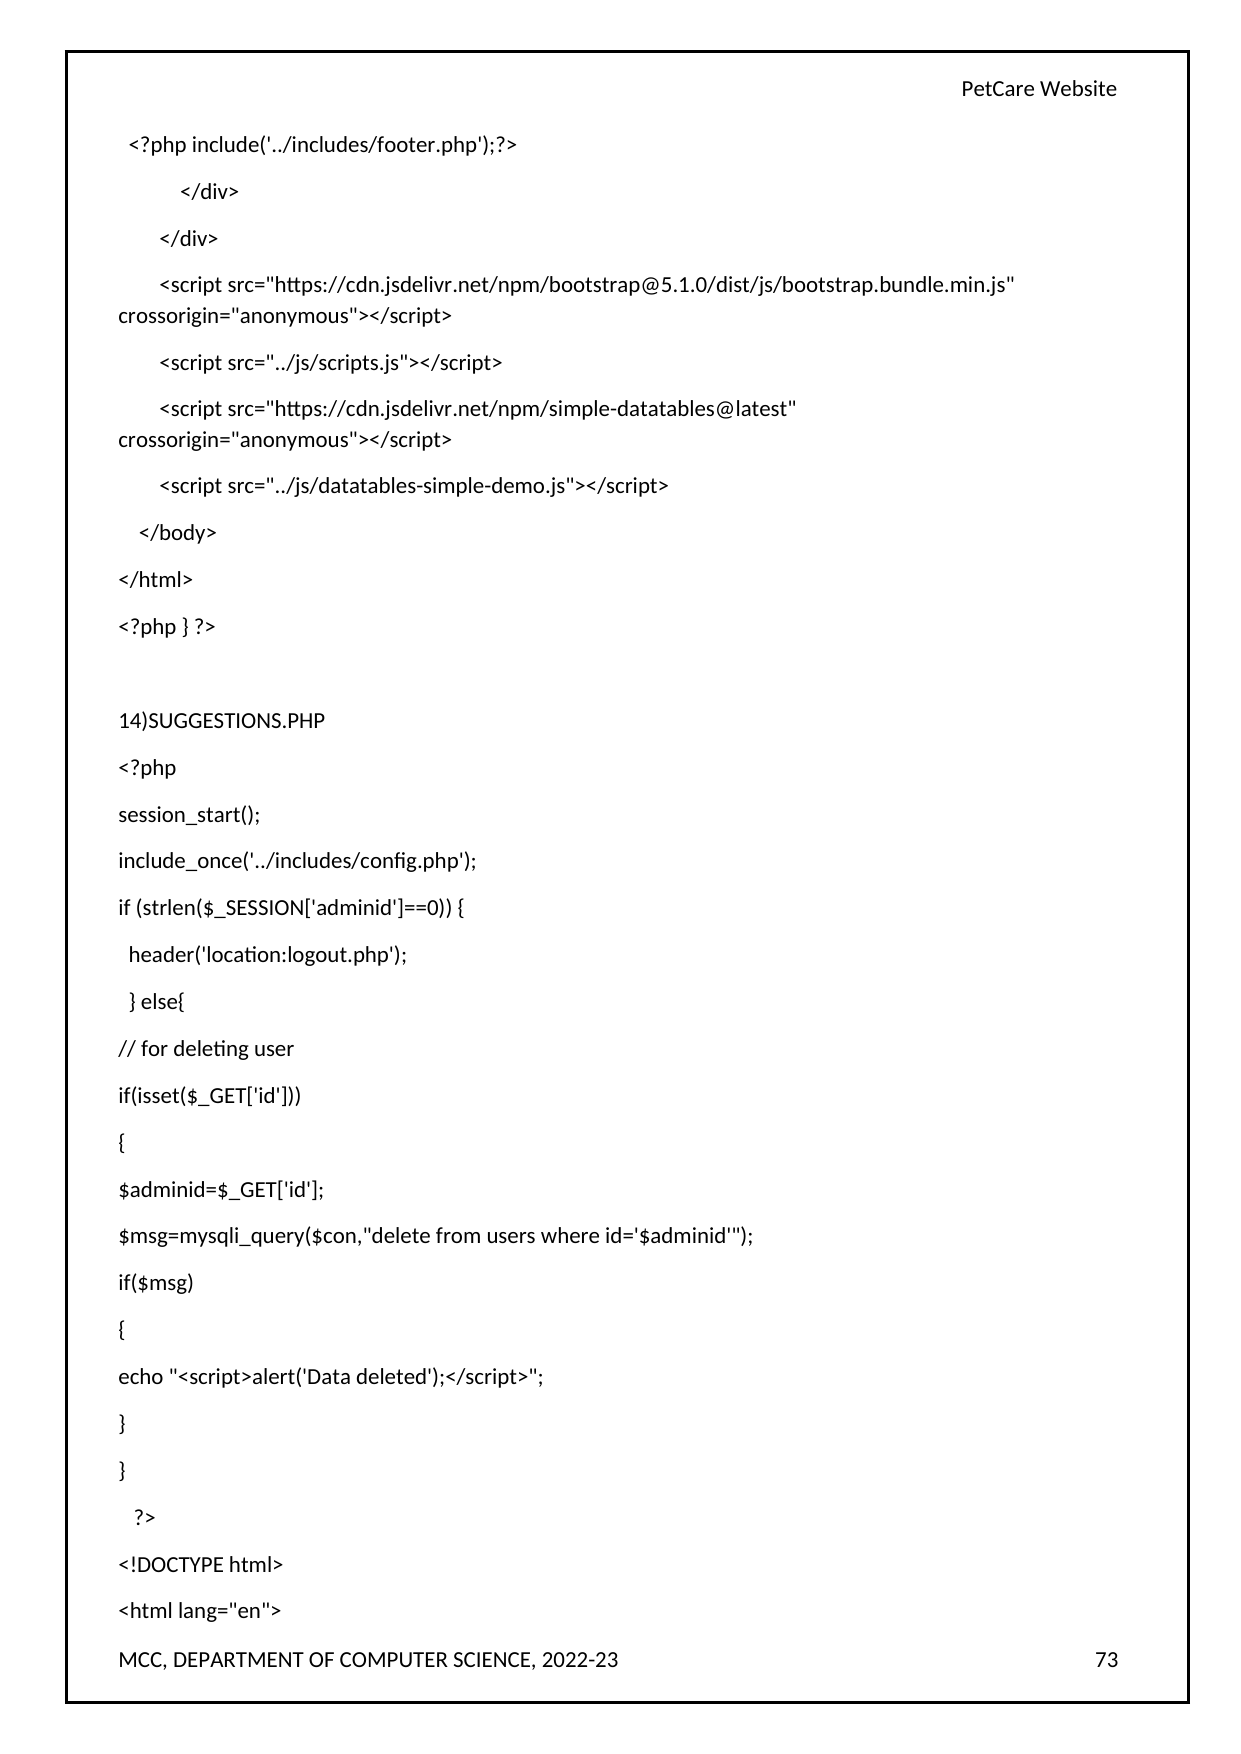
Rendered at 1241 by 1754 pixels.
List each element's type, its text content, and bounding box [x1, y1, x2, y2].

text $adminid=$_GET['id']; [118, 1175, 1122, 1203]
text if (strlen($_SESSION['adminid']==0)) { [118, 893, 1122, 921]
text <script src="../js/datatables-simple-demo.js"></script> [118, 472, 1122, 499]
text <?php } ?> [118, 612, 1122, 640]
text <script src="../js/scripts.js"></script> [118, 348, 1122, 376]
text { [118, 1315, 1122, 1343]
text // for deleting user [118, 1034, 1122, 1062]
text <script src="https://cdn.jsdelivr.net/npm/simple-datatables@latest" crossorigin="anonymous"></script> [118, 394, 1122, 453]
text <script src="https://cdn.jsdelivr.net/npm/bootstrap@5.1.0/dist/js/bootstrap.bundle.min.js" crossorigin="anonymous"></script> [118, 271, 1122, 329]
text header('location:logout.php'); [118, 940, 1122, 968]
text if(isset($_GET['id'])) [118, 1081, 1122, 1109]
text } else{ [118, 987, 1122, 1015]
text 14)SUGGESTIONS.PHP [118, 706, 1122, 734]
text include_once('../includes/config.php'); [118, 847, 1122, 874]
text </html> [118, 565, 1122, 593]
text <html lang="en"> [118, 1597, 1122, 1624]
text ?> [118, 1503, 1122, 1531]
text <?php include('../includes/footer.php');?> [118, 130, 1122, 158]
text if($msg) [118, 1268, 1122, 1296]
text $msg=mysqli_query($con,"delete from users where id='$adminid'"); [118, 1222, 1122, 1249]
text { [118, 1128, 1122, 1156]
text <!DOCTYPE html> [118, 1550, 1122, 1578]
text </body> [118, 518, 1122, 546]
text <?php [118, 753, 1122, 781]
text } [118, 1456, 1122, 1484]
text </div> [118, 224, 1122, 252]
text </div> [118, 177, 1122, 205]
text echo "<script>alert('Data deleted');</script>"; [118, 1362, 1122, 1390]
text } [118, 1409, 1122, 1437]
text session_start(); [118, 800, 1122, 828]
